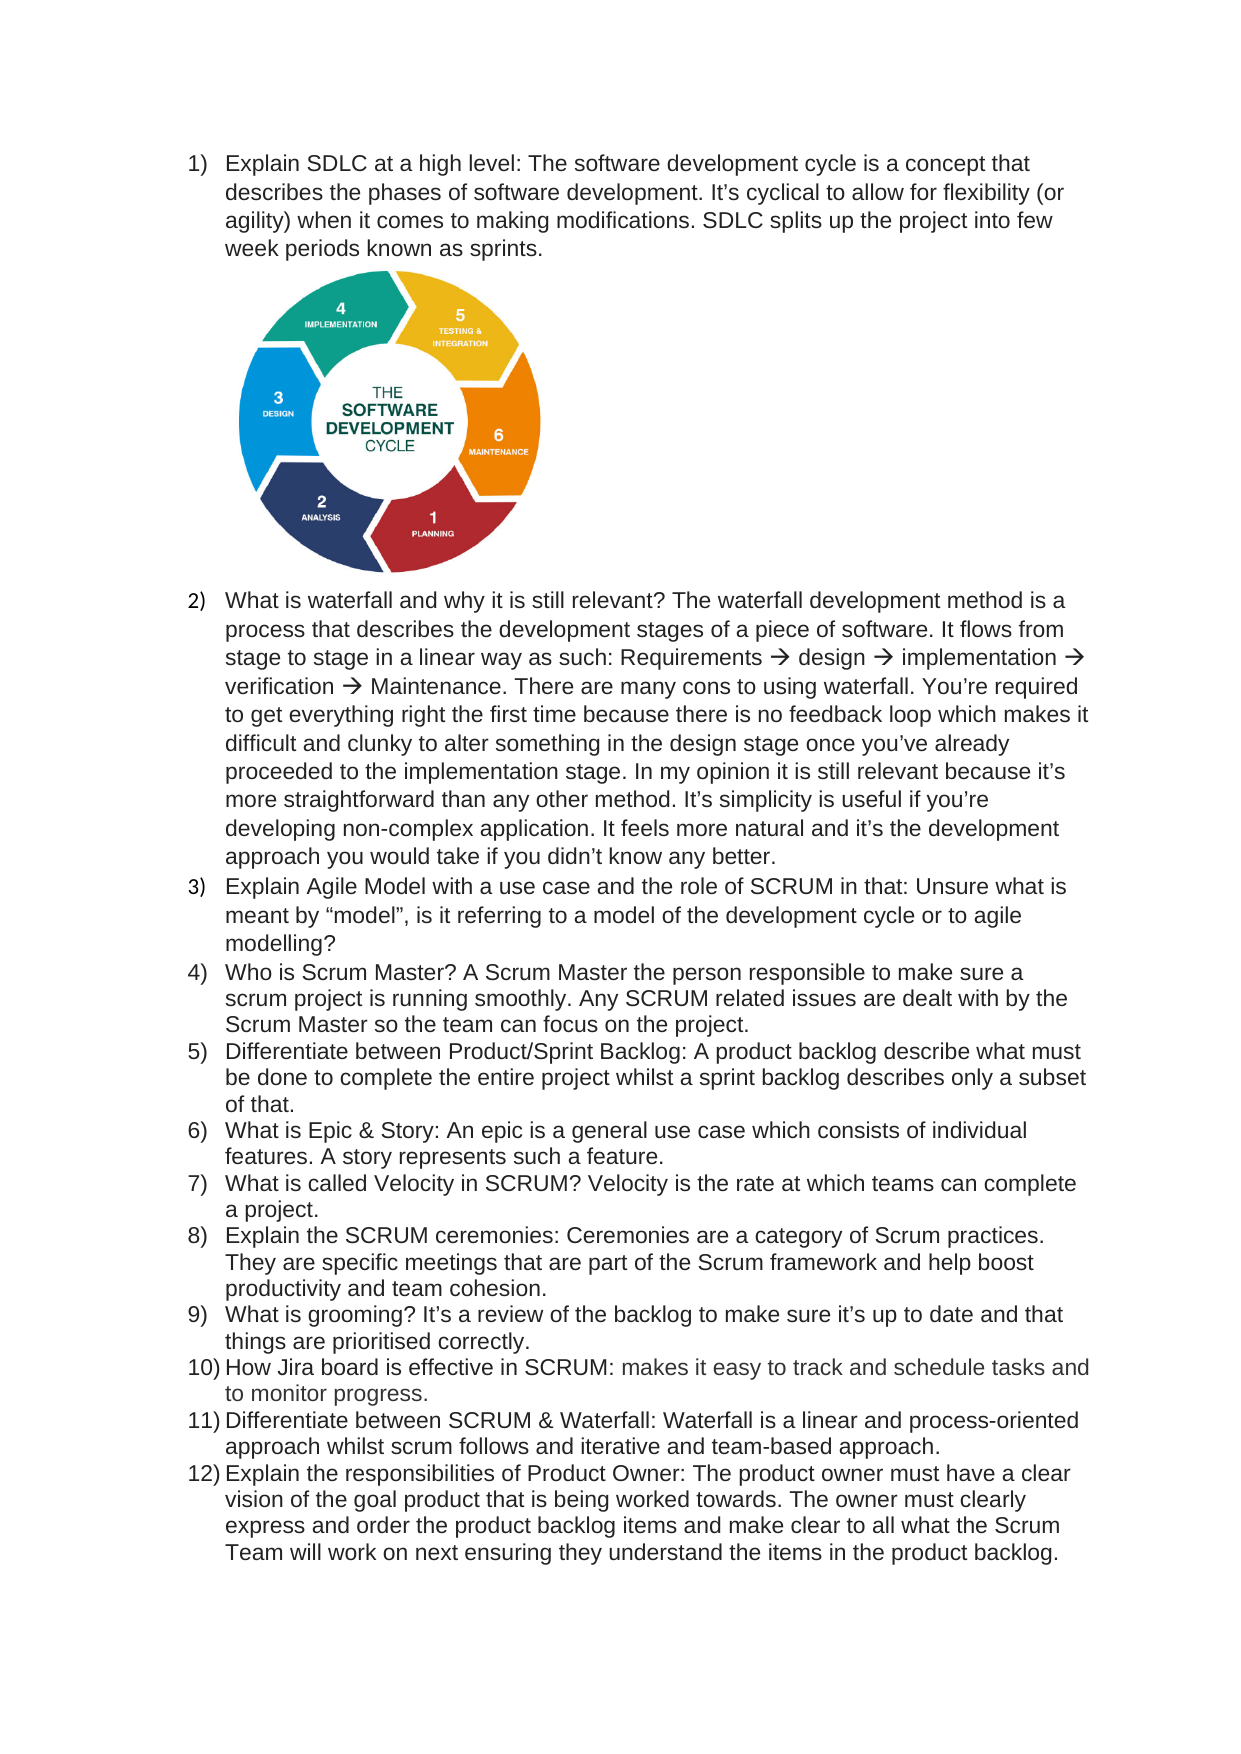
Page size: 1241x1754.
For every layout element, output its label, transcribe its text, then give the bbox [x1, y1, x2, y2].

list What is grooming? It’s a review of the backlog to make sure it’s up to date and that things are prioritised correctly. [187, 1301, 1090, 1354]
list Differentiate between Product/Sprint Backlog: A product backlog describe what must be done to complete the entire project whilst a sprint backlog describes only a subset of that. [187, 1038, 1090, 1117]
list Differentiate between SCRUM & Waterfall: Waterfall is a linear and process-oriented approach whilst scrum follows and iterative and team-based approach. [187, 1407, 1090, 1459]
list What is called Velocity in SCRUM? Velocity is the rate at which teams can complete a project. [187, 1169, 1090, 1222]
list Who is Scrum Master? A Scrum Master the person responsible to make sure a scrum project is running smoothly. Any SCRUM related issues are dealt with by the Scrum Master so the team can focus on the project. [187, 959, 1090, 1038]
list Explain the responsibilities of Product Owner: The product owner must have a clear vision of the goal product that is being worked towards. The owner must clearly express and order the product backlog items and make clear to all what the Scrum Team will work on next ensuring they understand the items in the product backlog. [187, 1459, 1090, 1565]
list Explain Agile Model with a use case and the role of SCRUM in that: Unsure what is meant by “model”, is it referring to a model of the development cycle or to agile modelling? [187, 872, 1090, 957]
list What is Epic & Story: An epic is a general use case which consists of individual features. A story represents such a feature. [187, 1117, 1090, 1169]
list What is waterfall and why it is still relevant? The waterfall development method is a process that describes the development stages of a piece of software. It flows from stage to stage in a linear way as such: Requirements design implementation verification Maintenance. There are many cons to using waterfall. You’re required to get everything right the first time because there is no feedback loop which makes it difficult and clunky to alter something in the design stage once you’ve already proceeded to the implementation stage. In my opinion it is still relevant because it’s more straightforward than any other method. It’s simplicity is useful if you’re developing non-complex application. It feels more natural and it’s the development approach you would take if you didn’t know any better. [187, 586, 1090, 870]
list Explain the SCRUM ceremonies: Ceremonies are a category of Scrum practices. They are specific meetings that are part of the Scrum framework and help boost productivity and team cohesion. [187, 1222, 1090, 1301]
list How Jira board is effective in SCRUM: makes it easy to track and schedule tasks and to monitor progress. [187, 1354, 1090, 1407]
picture [231, 263, 547, 579]
